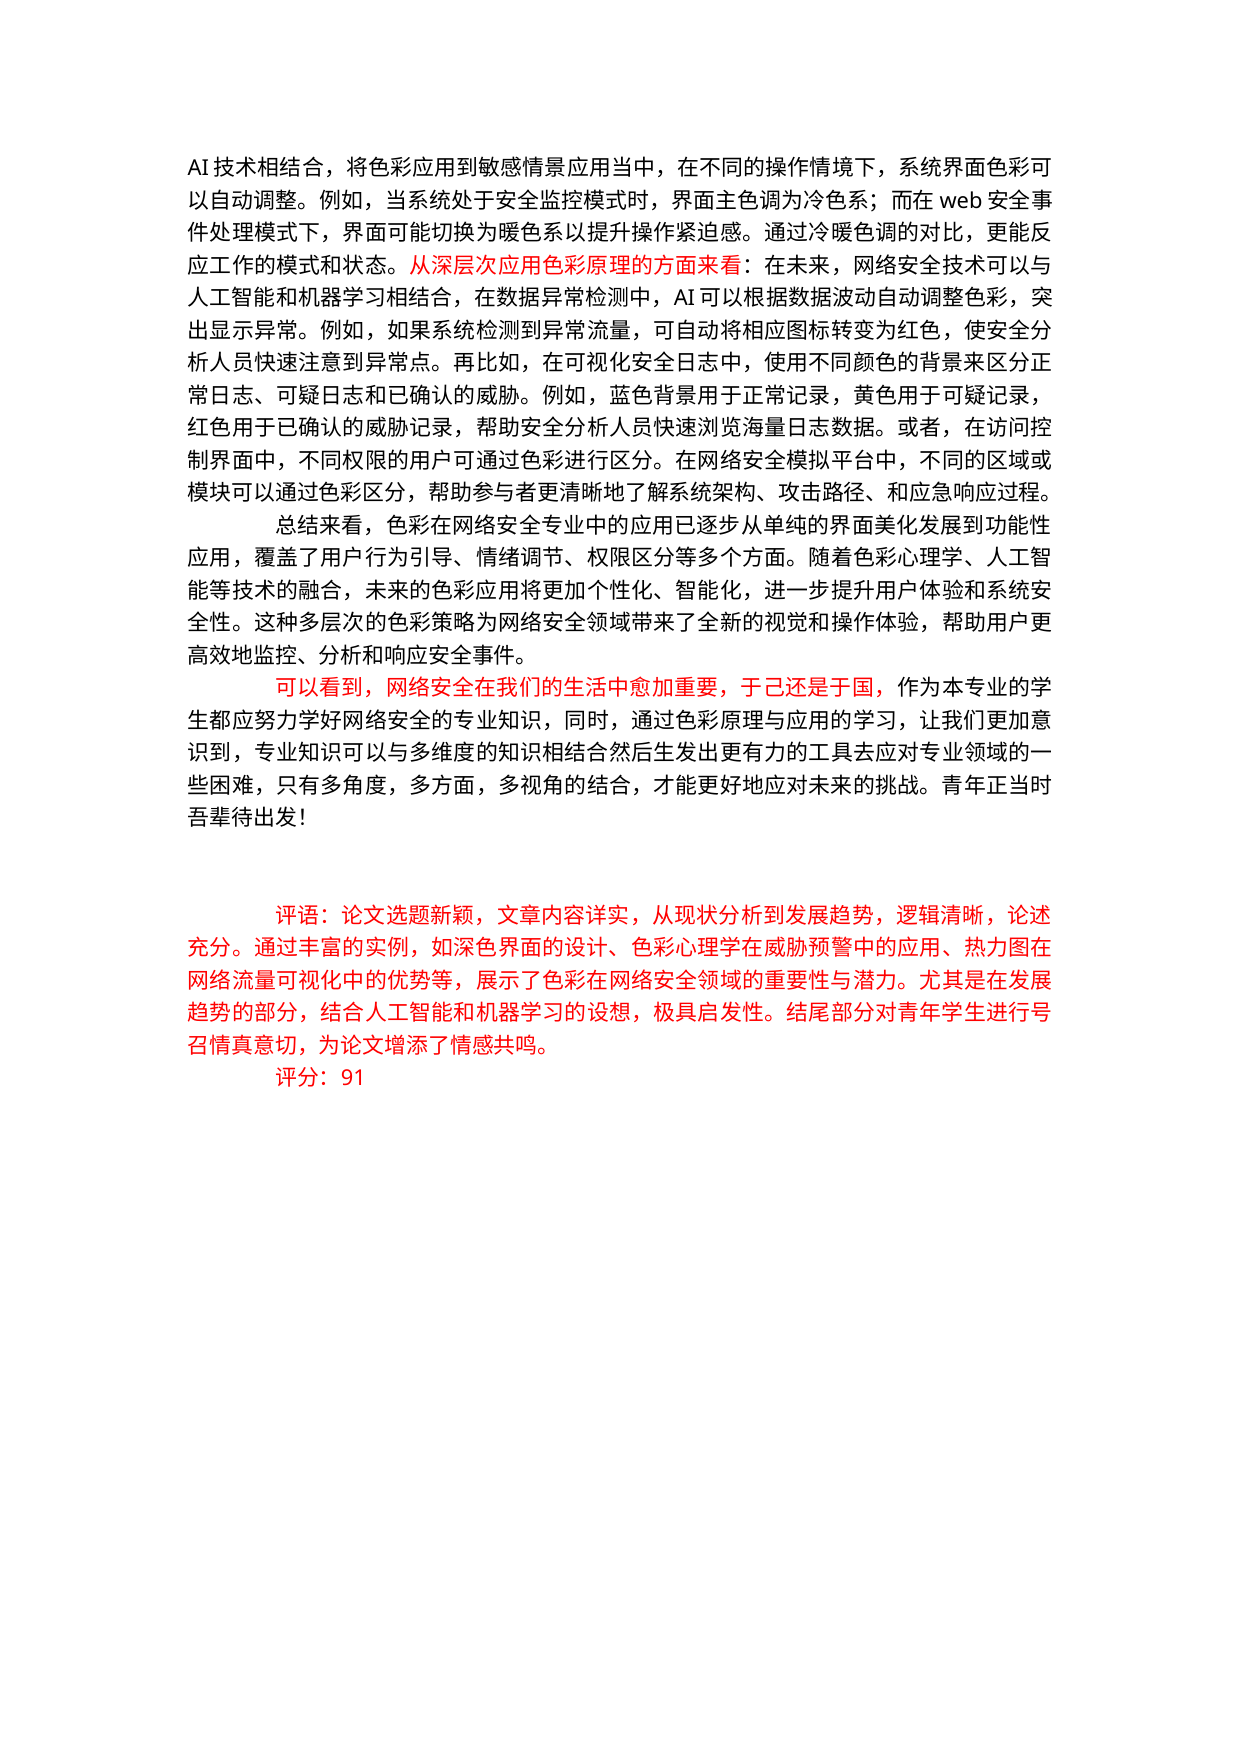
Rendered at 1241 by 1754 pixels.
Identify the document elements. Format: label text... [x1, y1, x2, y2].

list 可以看到，网络安全在我们的生活中愈加重要，于己还是于国，作为本专业的学生都应努力学好网络安全的专业知识，同时，通过色彩原理与应用的学习，让我们更加意识到，专业知识可以与多维度的知识相结合然后生发出更有力的工具去应对专业领域的一些困难，只有多角度，多方面，多视角的结合，才能更好地应对未来的挑战。青年正当时，吾辈待出发！ [187, 670, 1053, 832]
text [187, 150, 1053, 507]
list 总结来看，色彩在网络安全专业中的应用已逐步从单纯的界面美化发展到功能性应用，覆盖了用户行为引导、情绪调节、权限区分等多个方面。随着色彩心理学、人工智能等技术的融合，未来的色彩应用将更加个性化、智能化，进一步提升用户体验和系统安全性。这种多层次的色彩策略为网络安全领域带来了全新的视觉和操作体验，帮助用户更高效地监控、分析和响应安全事件。 [187, 507, 1053, 670]
list 评语：论文选题新颖，文章内容详实，从现状分析到发展趋势，逻辑清晰，论述充分。通过丰富的实例，如深色界面的设计、色彩心理学在威胁预警中的应用、热力图在网络流量可视化中的优势等，展示了色彩在网络安全领域的重要性与潜力。尤其是在发展趋势的部分，结合人工智能和机器学习的设想，极具启发性。结尾部分对青年学生进行号召情真意切，为论文增添了情感共鸣。 [187, 897, 1053, 1060]
list 评分：91 [187, 1060, 1053, 1092]
